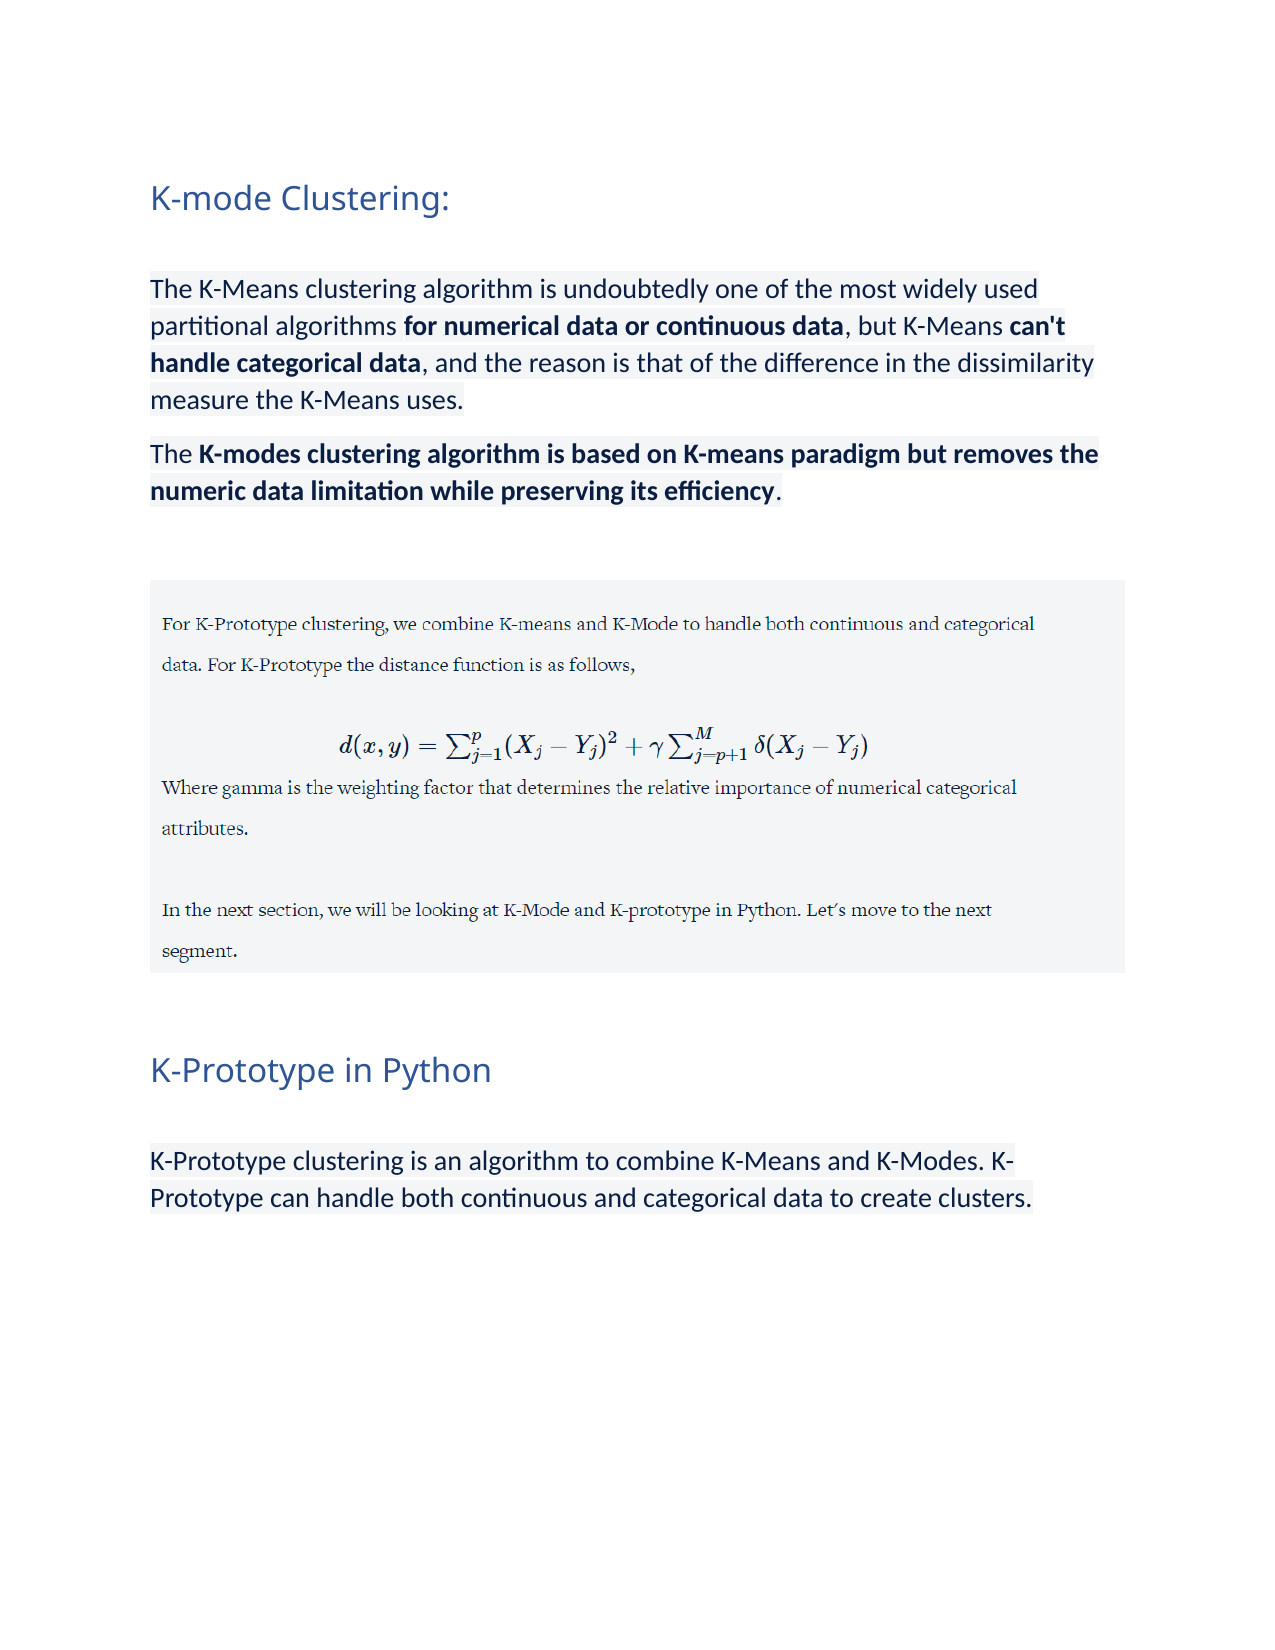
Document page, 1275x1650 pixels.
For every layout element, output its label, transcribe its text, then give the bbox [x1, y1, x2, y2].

picture [150, 580, 1125, 973]
subtitle K-mode Clustering: [150, 175, 1125, 220]
subtitle K-Prototype in Python [150, 1047, 1125, 1092]
text The K-modes clustering algorithm is based on K-means paradigm but removes the numeric data limitation while preserving its efficiency. [150, 436, 1125, 507]
text The K-Means clustering algorithm is undoubtedly one of the most widely used partitional algorithms for numerical data or continuous data, but K-Means can't handle categorical data, and the reason is that of the difference in the dissimilarity measure the K-Means uses. [150, 271, 1125, 416]
text K-Prototype clustering is an algorithm to combine K-Means and K-Modes. K-Prototype can handle both continuous and categorical data to create clusters. [150, 1143, 1125, 1214]
